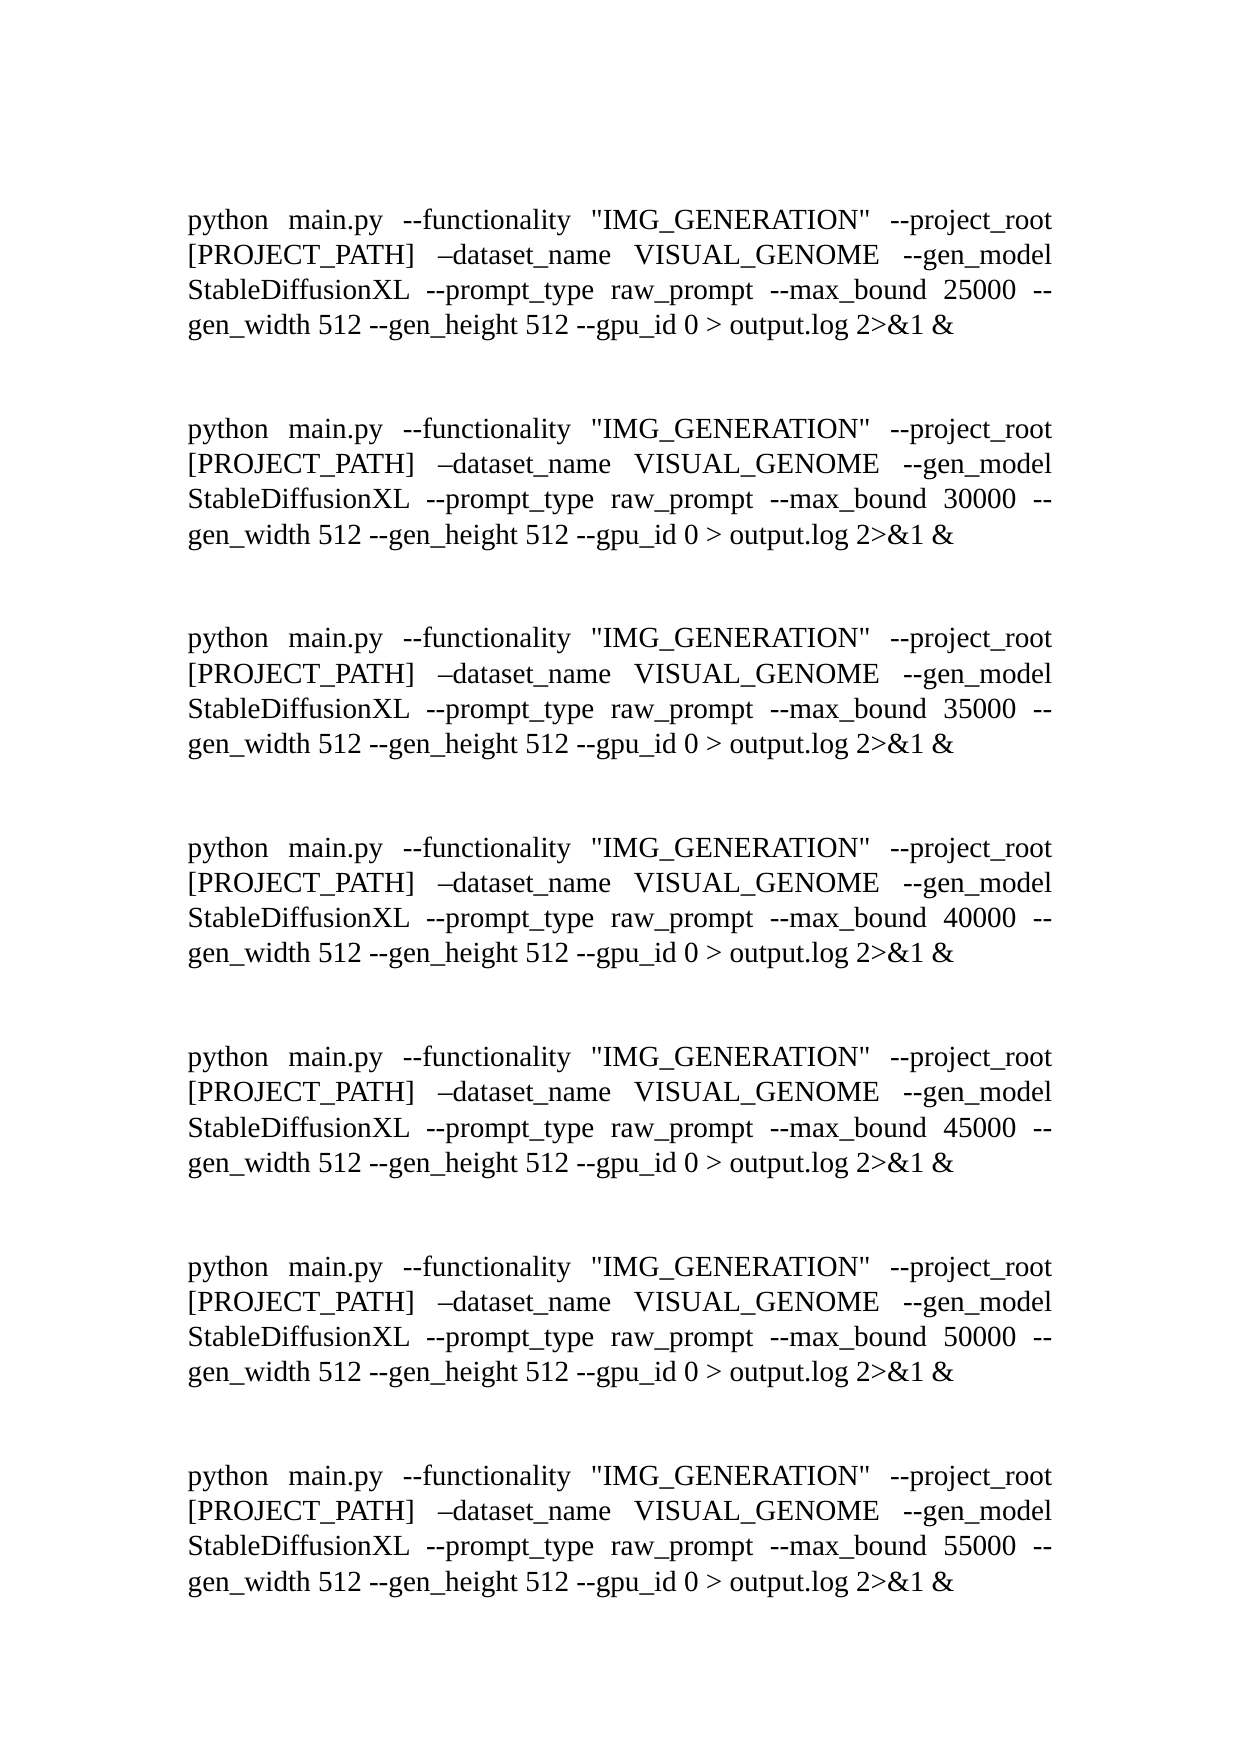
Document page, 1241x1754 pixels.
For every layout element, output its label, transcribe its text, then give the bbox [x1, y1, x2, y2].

text python main.py --functionality "IMG_GENERATION" --project_root [PROJECT_PATH] –dataset_name VISUAL_GENOME --gen_model StableDiffusionXL --prompt_type raw_prompt --max_bound 35000 --gen_width 512 --gen_height 512 --gpu_id 0 > output.log 2>&1 & [187, 621, 1053, 760]
text python main.py --functionality "IMG_GENERATION" --project_root [PROJECT_PATH] –dataset_name VISUAL_GENOME --gen_model StableDiffusionXL --prompt_type raw_prompt --max_bound 45000 --gen_width 512 --gen_height 512 --gpu_id 0 > output.log 2>&1 & [187, 1039, 1053, 1178]
text python main.py --functionality "IMG_GENERATION" --project_root [PROJECT_PATH] –dataset_name VISUAL_GENOME --gen_model StableDiffusionXL --prompt_type raw_prompt --max_bound 25000 --gen_width 512 --gen_height 512 --gpu_id 0 > output.log 2>&1 & [187, 202, 1053, 341]
text python main.py --functionality "IMG_GENERATION" --project_root [PROJECT_PATH] –dataset_name VISUAL_GENOME --gen_model StableDiffusionXL --prompt_type raw_prompt --max_bound 40000 --gen_width 512 --gen_height 512 --gpu_id 0 > output.log 2>&1 & [187, 830, 1053, 969]
text python main.py --functionality "IMG_GENERATION" --project_root [PROJECT_PATH] –dataset_name VISUAL_GENOME --gen_model StableDiffusionXL --prompt_type raw_prompt --max_bound 50000 --gen_width 512 --gen_height 512 --gpu_id 0 > output.log 2>&1 & [187, 1249, 1053, 1388]
text python main.py --functionality "IMG_GENERATION" --project_root [PROJECT_PATH] –dataset_name VISUAL_GENOME --gen_model StableDiffusionXL --prompt_type raw_prompt --max_bound 30000 --gen_width 512 --gen_height 512 --gpu_id 0 > output.log 2>&1 & [187, 411, 1053, 550]
text python main.py --functionality "IMG_GENERATION" --project_root [PROJECT_PATH] –dataset_name VISUAL_GENOME --gen_model StableDiffusionXL --prompt_type raw_prompt --max_bound 55000 --gen_width 512 --gen_height 512 --gpu_id 0 > output.log 2>&1 & [187, 1458, 1053, 1597]
